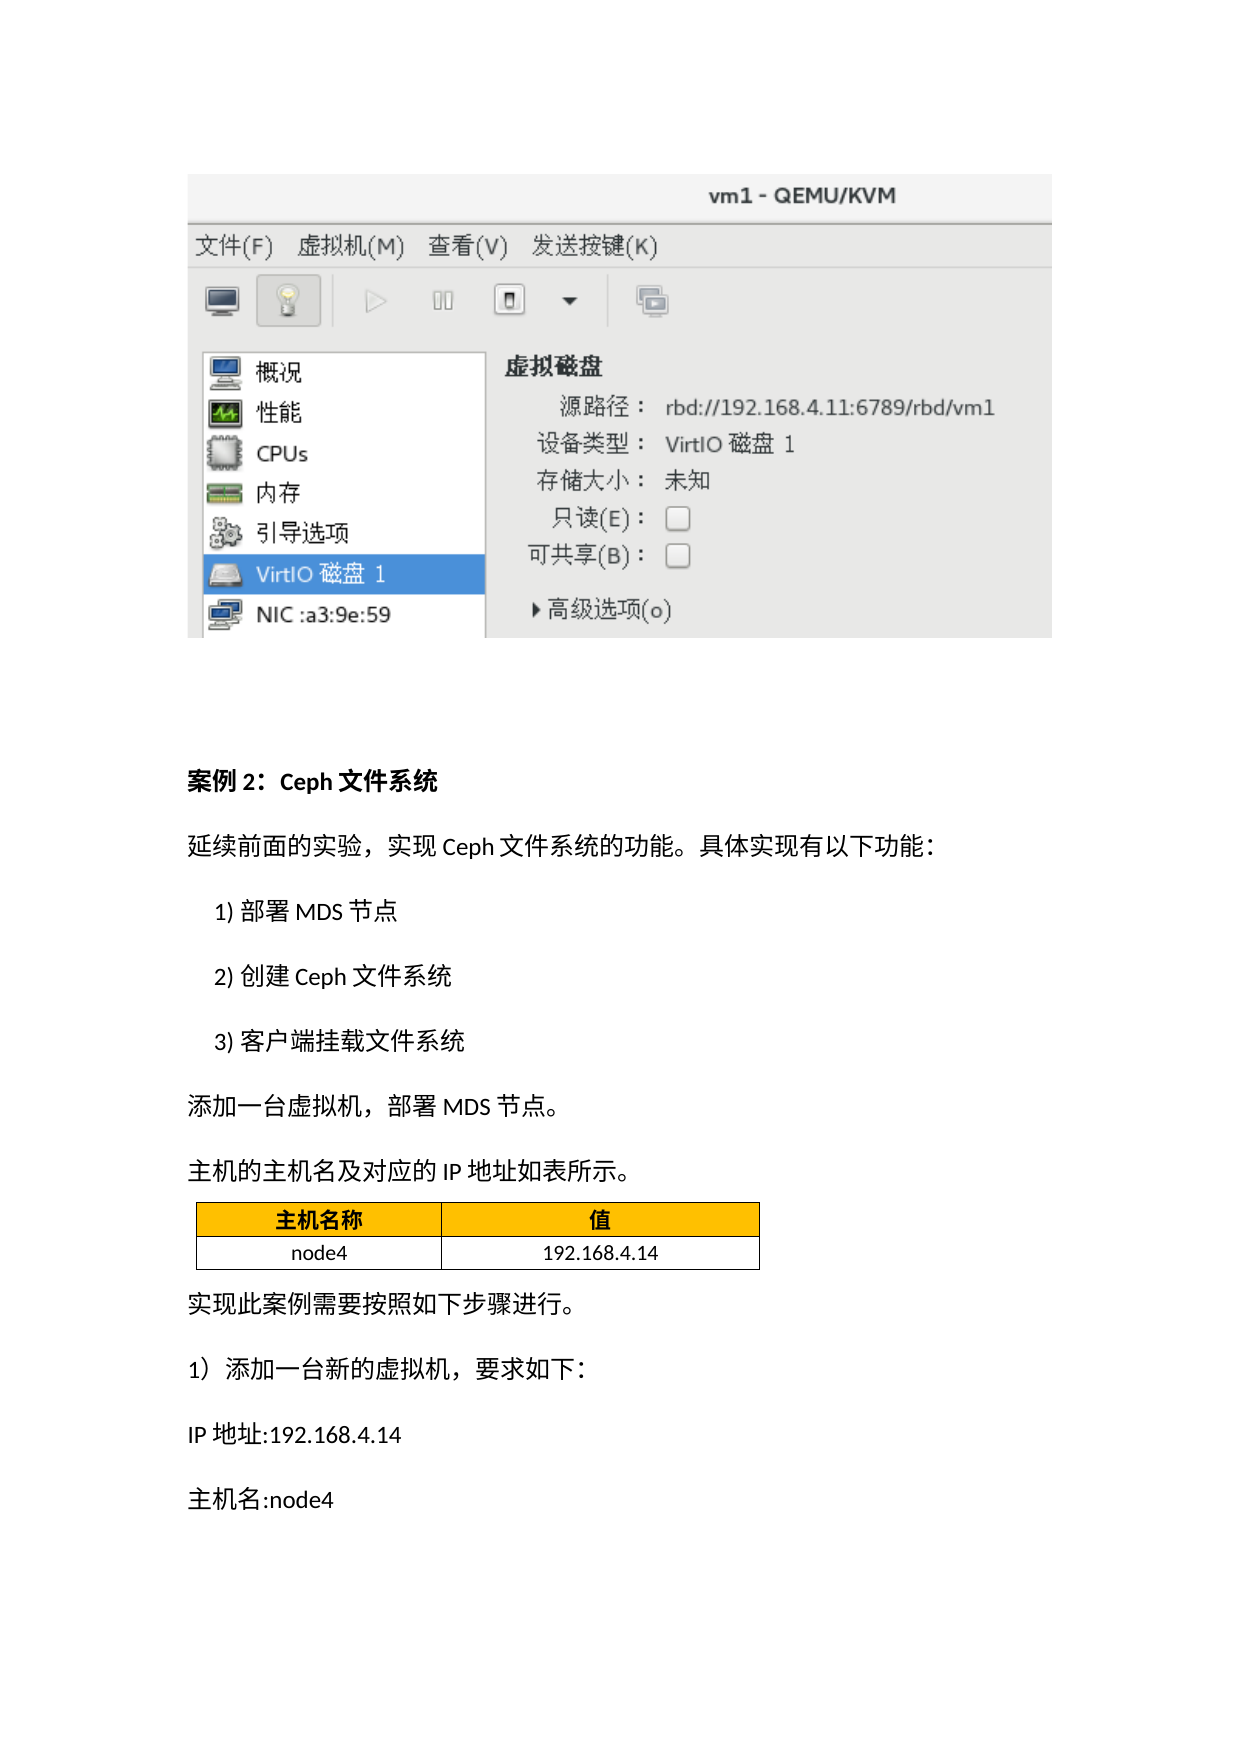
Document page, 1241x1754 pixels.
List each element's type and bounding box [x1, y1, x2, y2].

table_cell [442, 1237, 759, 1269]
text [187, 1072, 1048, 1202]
picture [187, 174, 1052, 638]
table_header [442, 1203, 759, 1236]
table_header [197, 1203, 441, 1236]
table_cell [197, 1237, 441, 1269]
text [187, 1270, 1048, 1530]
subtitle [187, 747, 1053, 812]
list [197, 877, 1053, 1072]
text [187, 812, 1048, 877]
